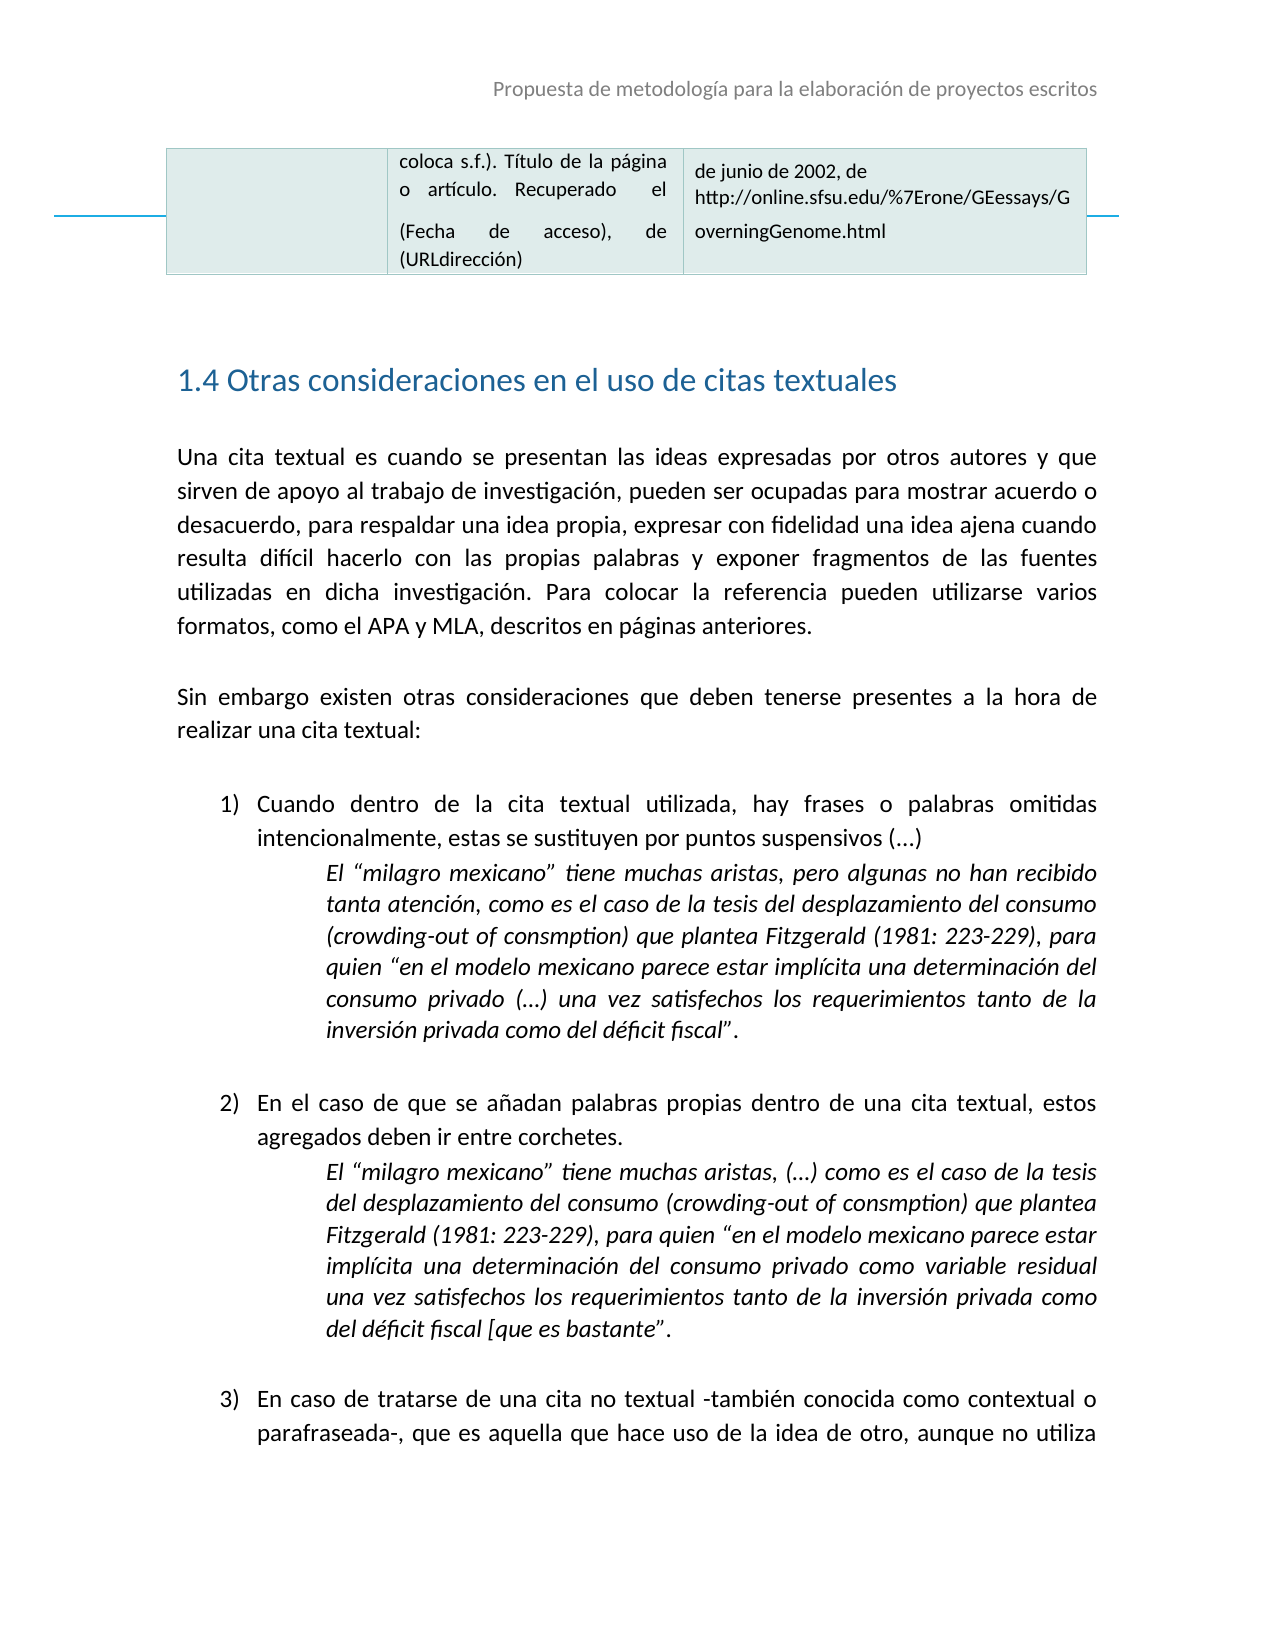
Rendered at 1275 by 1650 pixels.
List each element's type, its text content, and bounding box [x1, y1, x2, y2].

list Cuando dentro de la cita textual utilizada, hay frases o palabras omitidas intencionalmente, estas se sustituyen por puntos suspensivos (...) [219, 788, 1098, 853]
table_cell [167, 149, 387, 273]
text Sin embargo existen otras consideraciones que deben tenerse presentes a la hora de realizar una cita textual: [177, 681, 1098, 745]
text El “milagro mexicano” tiene muchas aristas, (…) como es el caso de la tesis del desplazamiento del consumo (crowding-out of consmption) que plantea Fitzgerald (1981: 223-229), para quien “en el modelo mexicano parece estar implícita una determinación del consumo privado como variable residual una vez satisfechos los requerimientos tanto de la inversión privada como del déficit fiscal [que es bastante”. [326, 1156, 1098, 1343]
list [219, 1383, 1098, 1447]
text El “milagro mexicano” tiene muchas aristas, pero algunas no han recibido tanta atención, como es el caso de la tesis del desplazamiento del consumo (crowding-out of consmption) que plantea Fitzgerald (1981: 223-229), para quien “en el modelo mexicano parece estar implícita una determinación del consumo privado (…) una vez satisfechos los requerimientos tanto de la inversión privada como del déficit fiscal”. [326, 857, 1098, 1044]
text Una cita textual es cuando se presentan las ideas expresadas por otros autores y que sirven de apoyo al trabajo de investigación, pueden ser ocupadas para mostrar acuerdo o desacuerdo, para respaldar una idea propia, expresar con fidelidad una idea ajena cuando resulta difícil hacerlo con las propias palabras y exponer fragmentos de las fuentes utilizadas en dicha investigación. Para colocar la referencia pueden utilizarse varios formatos, como el APA y MLA, descritos en páginas anteriores. [177, 441, 1098, 641]
subtitle 1.4 Otras consideraciones en el uso de citas textuales [177, 359, 1098, 400]
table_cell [684, 149, 1086, 273]
list En el caso de que se añadan palabras propias dentro de una cita textual, estos agregados deben ir entre corchetes. [219, 1087, 1098, 1152]
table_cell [388, 149, 683, 273]
